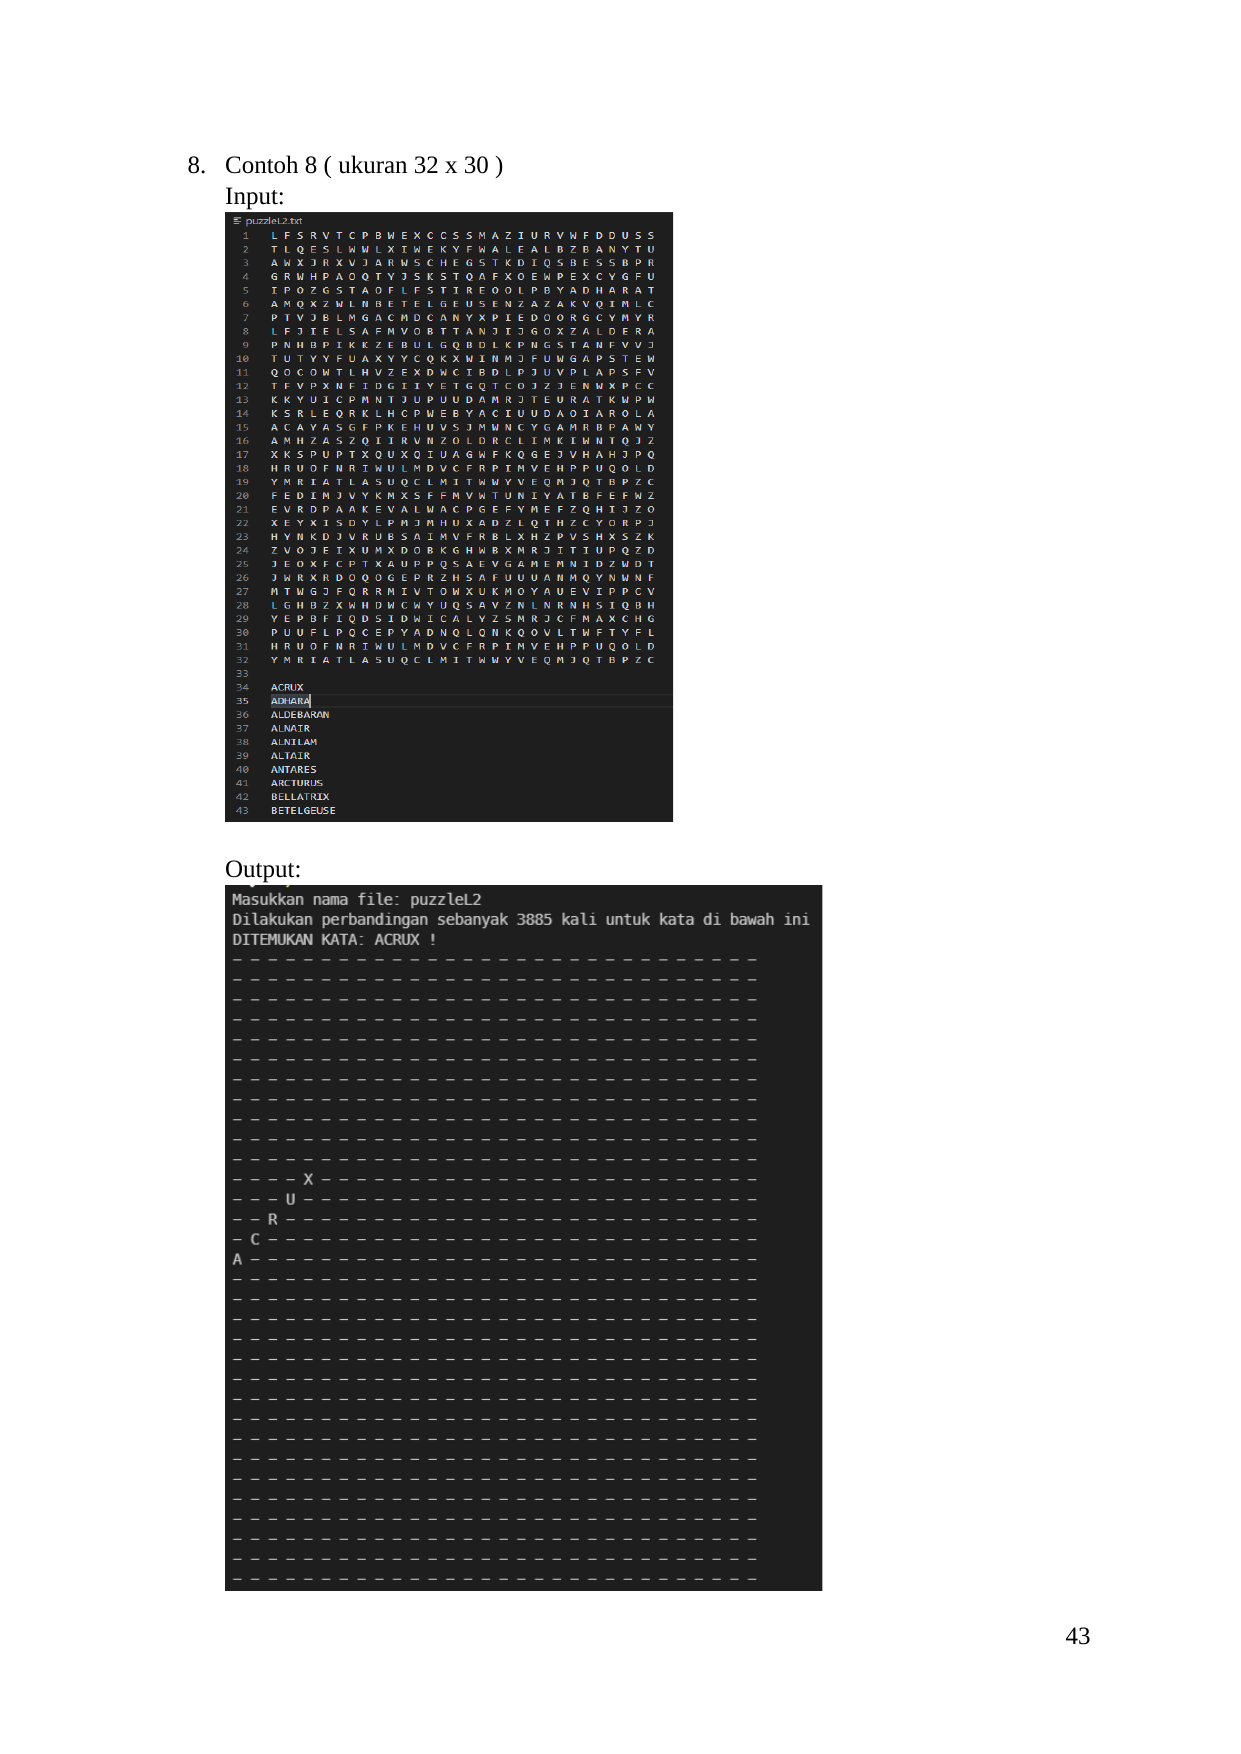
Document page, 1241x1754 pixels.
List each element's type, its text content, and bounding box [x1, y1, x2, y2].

picture [225, 212, 674, 822]
list Contoh 8 ( ukuran 32 x 30 ) [187, 150, 1090, 179]
list Input: [225, 181, 1090, 210]
list Output: [225, 854, 1090, 883]
picture [225, 885, 823, 1591]
